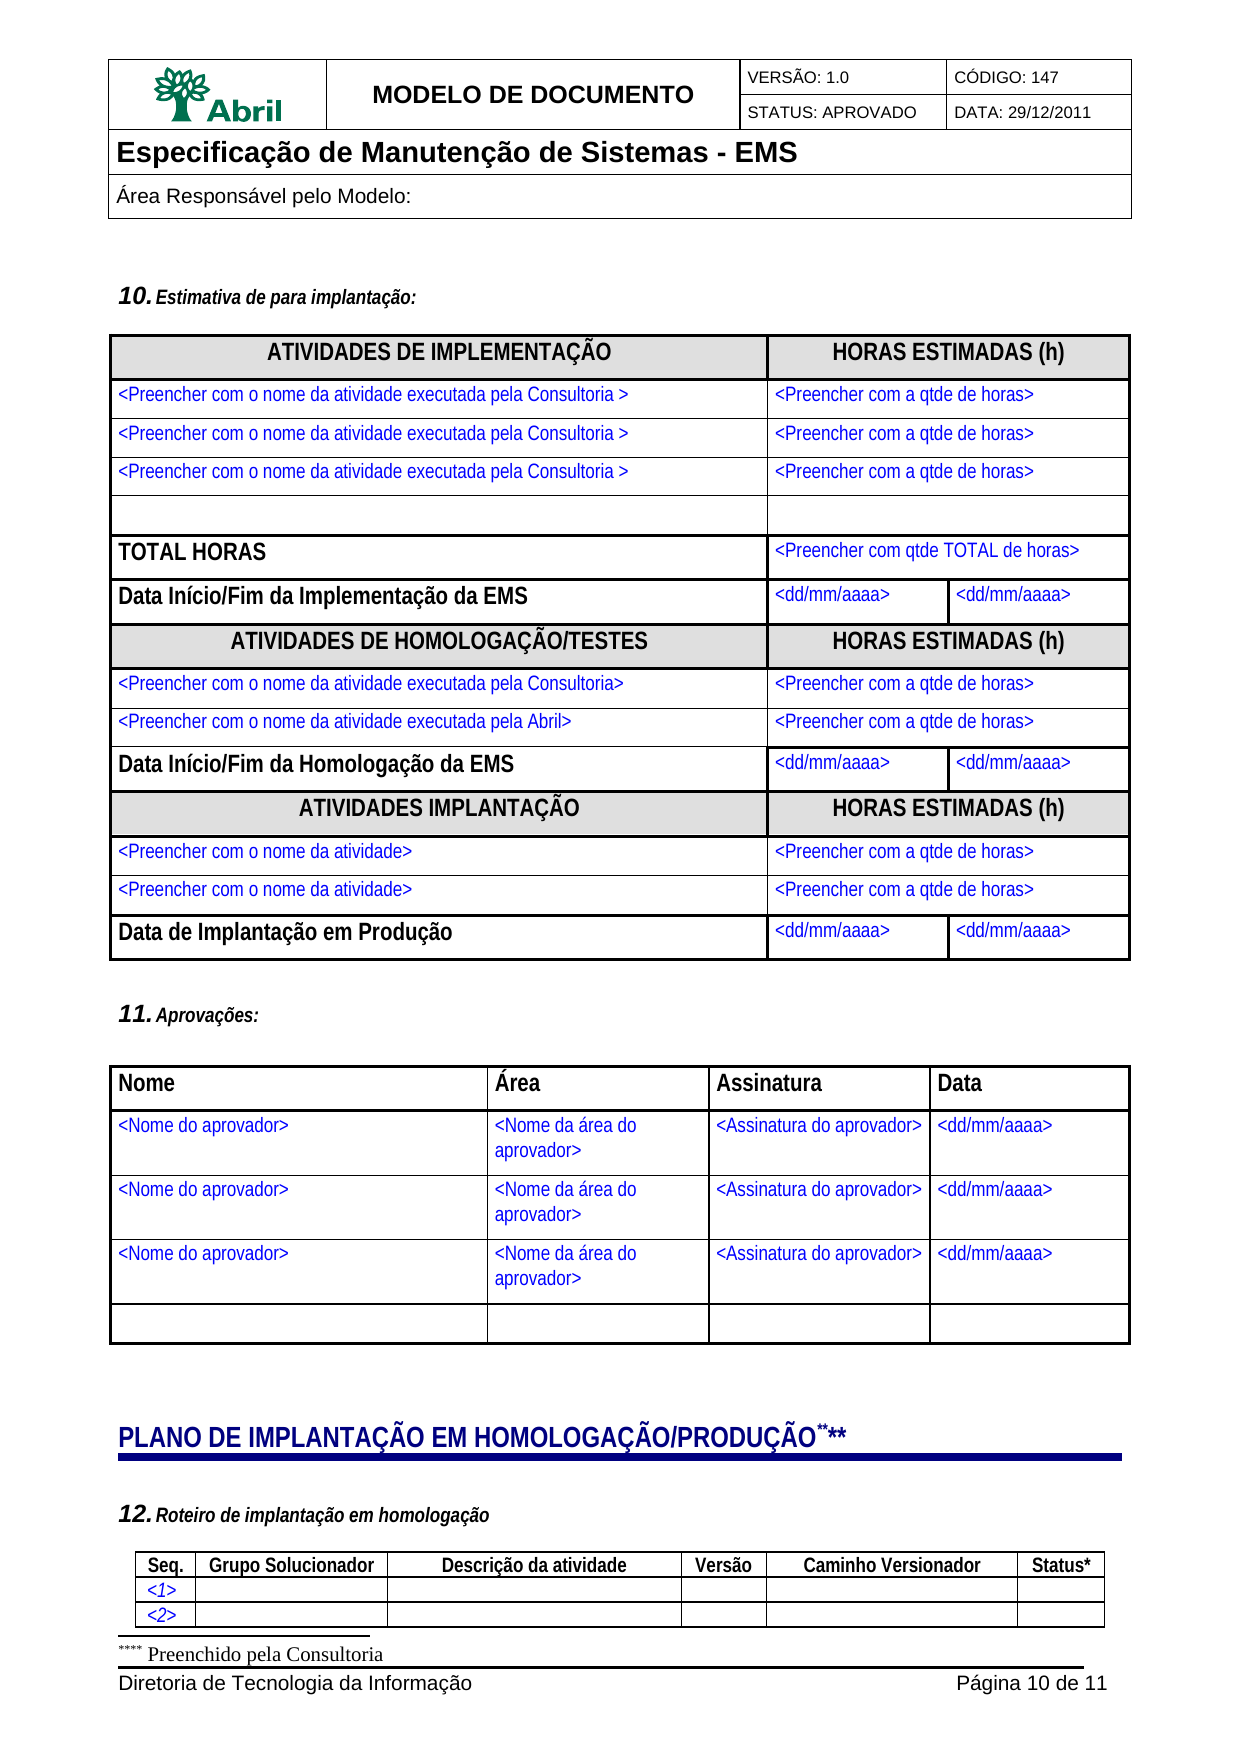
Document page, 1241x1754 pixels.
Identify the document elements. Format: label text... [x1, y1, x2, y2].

table_header Status* [1018, 1553, 1104, 1576]
table_cell [931, 1305, 1128, 1342]
table_header ATIVIDADES DE IMPLEMENTAÇÃO [112, 337, 766, 378]
table_cell <2> [136, 1603, 195, 1626]
table_header Nome [112, 1068, 487, 1109]
table_header Seq. [136, 1553, 195, 1576]
table_cell <dd/mm/aaaa> [769, 917, 947, 958]
table_cell [196, 1603, 387, 1626]
table_cell <dd/mm/aaaa> [950, 917, 1128, 958]
table_cell <dd/mm/aaaa> [931, 1240, 1128, 1303]
table_cell <Preencher com a qtde de horas> [768, 458, 1128, 495]
table_cell Data Início/Fim da Implementação da EMS [112, 581, 766, 622]
table_cell [682, 1578, 766, 1601]
table_cell <Preencher com a qtde de horas> [768, 419, 1128, 457]
table_cell <dd/mm/aaaa> [950, 749, 1128, 790]
table_header Versão [682, 1553, 766, 1576]
table_cell <dd/mm/aaaa> [931, 1176, 1128, 1239]
table_cell <Preencher com a qtde de horas> [768, 381, 1128, 418]
table_cell <Preencher com o nome da atividade executada pela Consultoria > [112, 458, 767, 495]
table_header Assinatura [710, 1068, 929, 1109]
table_cell <Assinatura do aprovador> [710, 1176, 929, 1239]
table_cell <Nome da área do aprovador> [488, 1240, 708, 1303]
table_cell <Preencher com a qtde de horas> [768, 709, 1128, 746]
subtitle PLANO DE IMPLANTAÇÃO EM HOMOLOGAÇÃO/PRODUÇÃO** [118, 1420, 1122, 1453]
table_cell <1> [136, 1578, 195, 1601]
table_cell [682, 1603, 766, 1626]
table_cell <Preencher com o nome da atividade> [112, 838, 767, 875]
table_cell <Nome da área do aprovador> [488, 1112, 708, 1175]
table_cell [767, 1603, 1017, 1626]
table_cell <dd/mm/aaaa> [950, 581, 1128, 622]
table_cell <Assinatura do aprovador> [710, 1240, 929, 1303]
table_cell <Nome da área do aprovador> [488, 1176, 708, 1239]
table_cell <Preencher com a qtde de horas> [768, 838, 1128, 875]
table_cell TOTAL HORAS [112, 537, 766, 578]
table_cell [1018, 1603, 1104, 1626]
table_cell <Nome do aprovador> [112, 1112, 487, 1175]
table_cell [488, 1305, 708, 1342]
table_cell <Preencher com o nome da atividade> [112, 876, 767, 914]
table_cell <dd/mm/aaaa> [769, 749, 947, 790]
table_cell <Preencher com o nome da atividade executada pela Consultoria > [112, 381, 767, 418]
table_header Descrição da atividade [388, 1553, 681, 1576]
subtitle Roteiro de implantação em homologação [118, 1499, 1122, 1527]
subtitle Estimativa de para implantação: [118, 281, 1122, 309]
table_header Grupo Solucionador [196, 1553, 387, 1576]
table_cell [768, 496, 1128, 534]
table_cell <Preencher com o nome da atividade executada pela Abril> [112, 709, 767, 746]
table_header HORAS ESTIMADAS (h) [769, 337, 1128, 378]
table_cell [112, 1305, 487, 1342]
table_cell <Preencher com o nome da atividade executada pela Consultoria> [112, 670, 767, 707]
table_cell <Preencher com qtde TOTAL de horas> [769, 537, 1128, 578]
table_cell [710, 1305, 929, 1342]
table_cell <Preencher com a qtde de horas> [768, 876, 1128, 914]
table_cell ATIVIDADES DE HOMOLOGAÇÃO/TESTES [112, 626, 766, 667]
table_cell [388, 1578, 681, 1601]
table_cell [196, 1578, 387, 1601]
table_header Área [488, 1068, 708, 1109]
table_cell HORAS ESTIMADAS (h) [769, 793, 1128, 834]
table_cell [767, 1578, 1017, 1601]
table_cell <Nome do aprovador> [112, 1176, 487, 1239]
table_header Caminho Versionador [767, 1553, 1017, 1576]
table_cell <Preencher com a qtde de horas> [768, 670, 1128, 707]
table_header Data [931, 1068, 1128, 1109]
table_cell <Nome do aprovador> [112, 1240, 487, 1303]
table_cell ATIVIDADES IMPLANTAÇÃO [112, 793, 766, 834]
table_cell <Preencher com o nome da atividade executada pela Consultoria > [112, 419, 767, 457]
table_cell [1018, 1578, 1104, 1601]
table_cell HORAS ESTIMADAS (h) [769, 626, 1128, 667]
table_cell [388, 1603, 681, 1626]
table_cell <dd/mm/aaaa> [769, 581, 947, 622]
table_cell <dd/mm/aaaa> [931, 1112, 1128, 1175]
table_cell Data Início/Fim da Homologação da EMS [112, 747, 766, 790]
table_cell [112, 496, 767, 534]
table_cell Data de Implantação em Produção [112, 917, 766, 958]
table_cell <Assinatura do aprovador> [710, 1112, 929, 1175]
subtitle Aprovações: [118, 998, 1122, 1027]
